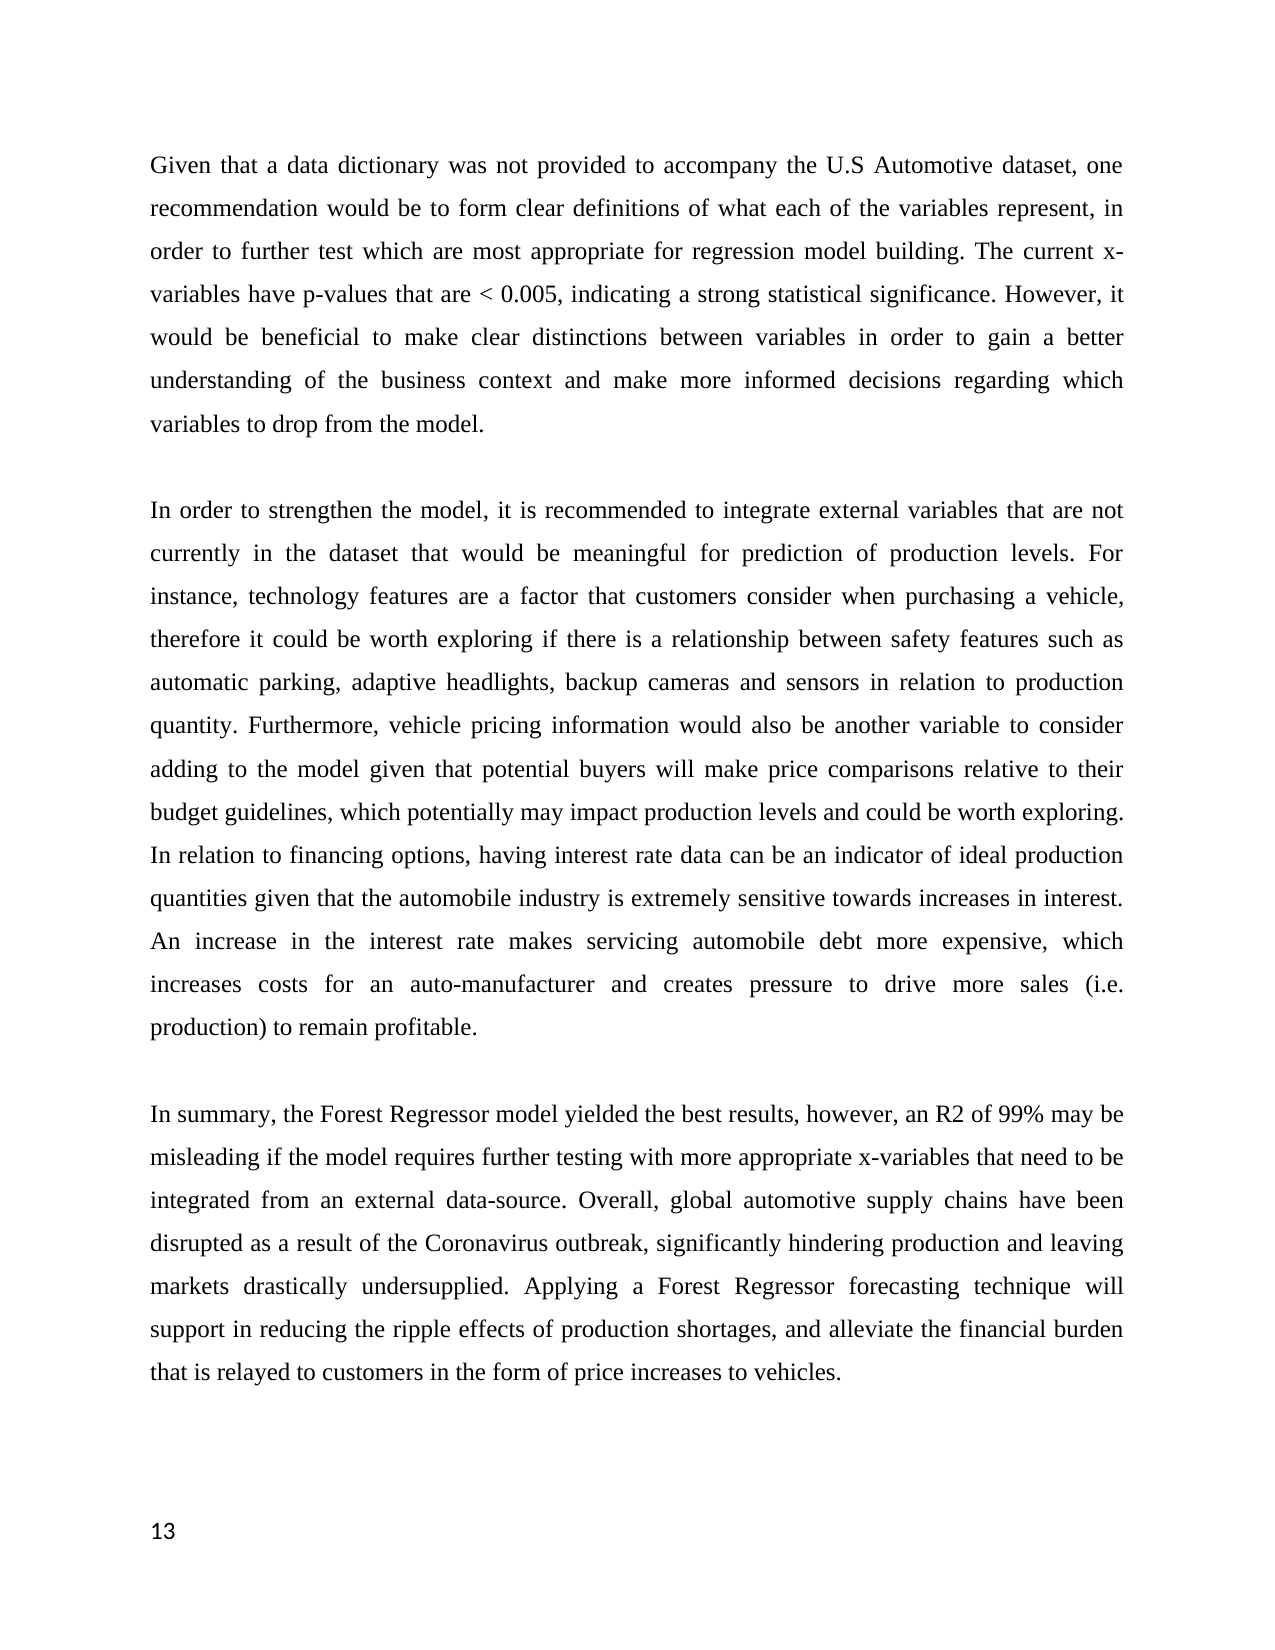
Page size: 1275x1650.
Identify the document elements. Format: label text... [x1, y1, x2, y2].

text Given that a data dictionary was not provided to accompany the U.S Automotive dataset, one recommendation would be to form clear definitions of what each of the variables represent, in order to further test which are most appropriate for regression model building. The current x-variables have p-values that are < 0.005, indicating a strong statistical significance. However, it would be beneficial to make clear distinctions between variables in order to gain a better understanding of the business context and make more informed decisions regarding which variables to drop from the model. [150, 150, 1125, 437]
text In order to strengthen the model, it is recommended to integrate external variables that are not currently in the dataset that would be meaningful for prediction of production levels. For instance, technology features are a factor that customers consider when purchasing a vehicle, therefore it could be worth exploring if there is a relationship between safety features such as automatic parking, adaptive headlights, backup cameras and sensors in relation to production quantity. Furthermore, vehicle pricing information would also be another variable to consider adding to the model given that potential buyers will make price comparisons relative to their budget guidelines, which potentially may impact production levels and could be worth exploring. In relation to financing options, having interest rate data can be an indicator of ideal production quantities given that the automobile industry is extremely sensitive towards increases in interest. An increase in the interest rate makes servicing automobile debt more expensive, which increases costs for an auto-manufacturer and creates pressure to drive more sales (i.e. production) to remain profitable. [150, 495, 1125, 1041]
text In summary, the Forest Regressor model yielded the best results, however, an R2 of 99% may be misleading if the model requires further testing with more appropriate x-variables that need to be integrated from an external data-source. Overall, global automotive supply chains have been disrupted as a result of the Coronavirus outbreak, significantly hindering production and leaving markets drastically undersupplied. Applying a Forest Regressor forecasting technique will support in reducing the ripple effects of production shortages, and alleviate the financial burden that is relayed to customers in the form of price increases to vehicles. [150, 1099, 1125, 1386]
